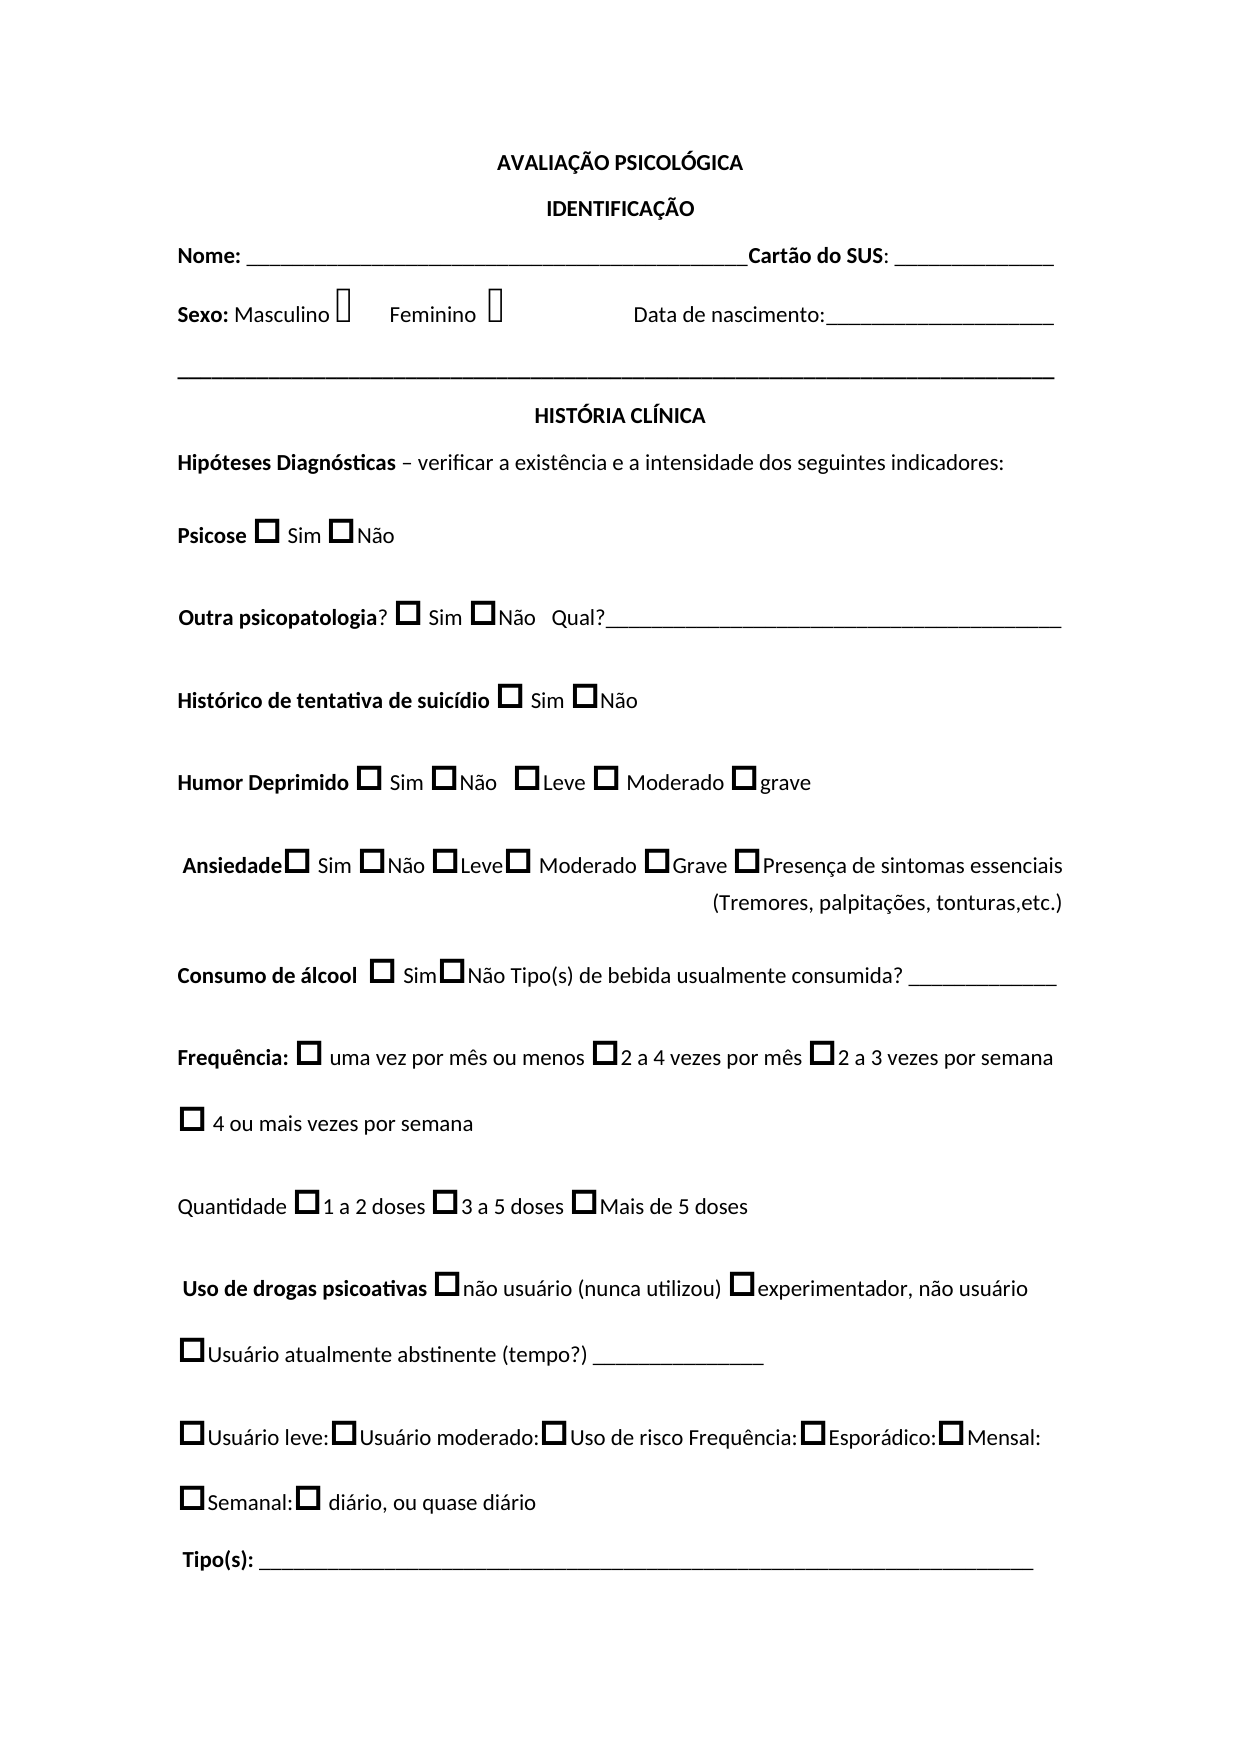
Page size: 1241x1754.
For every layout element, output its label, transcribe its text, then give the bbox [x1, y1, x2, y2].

text Frequência: □ uma vez por mês ou menos □2 a 4 vezes por mês □2 a 3 vezes por semana □ 4 ou mais vezes por semana [177, 1017, 1063, 1144]
text Tipo(s): ____________________________________________________________________ [177, 1545, 1063, 1573]
text HISTÓRIA CLÍNICA [177, 401, 1063, 429]
text IDENTIFICAÇÃO [177, 194, 1063, 222]
text Hipóteses Diagnósticas – verificar a existência e a intensidade dos seguintes indicadores: [177, 448, 1063, 476]
text Humor Deprimido □ Sim □Não □Leve □ Moderado □grave [177, 742, 1063, 803]
text Nome: ____________________________________________Cartão do SUS: ______________ [177, 241, 1063, 269]
text Ansiedade□ Sim □Não □Leve□ Moderado □Grave □Presença de sintomas essenciais (Tremores, palpitações, tonturas,etc.) [177, 824, 1063, 916]
text AVALIAÇÃO PSICOLÓGICA [177, 148, 1063, 176]
text Consumo de álcool □ Sim□Não Tipo(s) de bebida usualmente consumida? _____________ [177, 935, 1063, 996]
text Uso de drogas psicoativas □não usuário (nunca utilizou) □experimentador, não usuário □Usuário atualmente abstinente (tempo?) _______________ [177, 1248, 1063, 1375]
text Sexo: Masculino Feminino Data de nascimento:____________________ [177, 288, 1063, 334]
text Outra psicopatologia? □ Sim □Não Qual?________________________________________ [177, 577, 1063, 638]
text Quantidade □1 a 2 doses □3 a 5 doses □Mais de 5 doses [177, 1166, 1063, 1227]
text _____________________________________________________________________________ [177, 354, 1063, 382]
text □Usuário leve:□Usuário moderado:□Uso de risco Frequência:□Esporádico:□Mensal: □Semanal:□ diário, ou quase diário [177, 1396, 1063, 1523]
text Psicose □ Sim □Não [177, 494, 1063, 556]
text Histórico de tentativa de suicídio □ Sim □Não [177, 659, 1063, 721]
